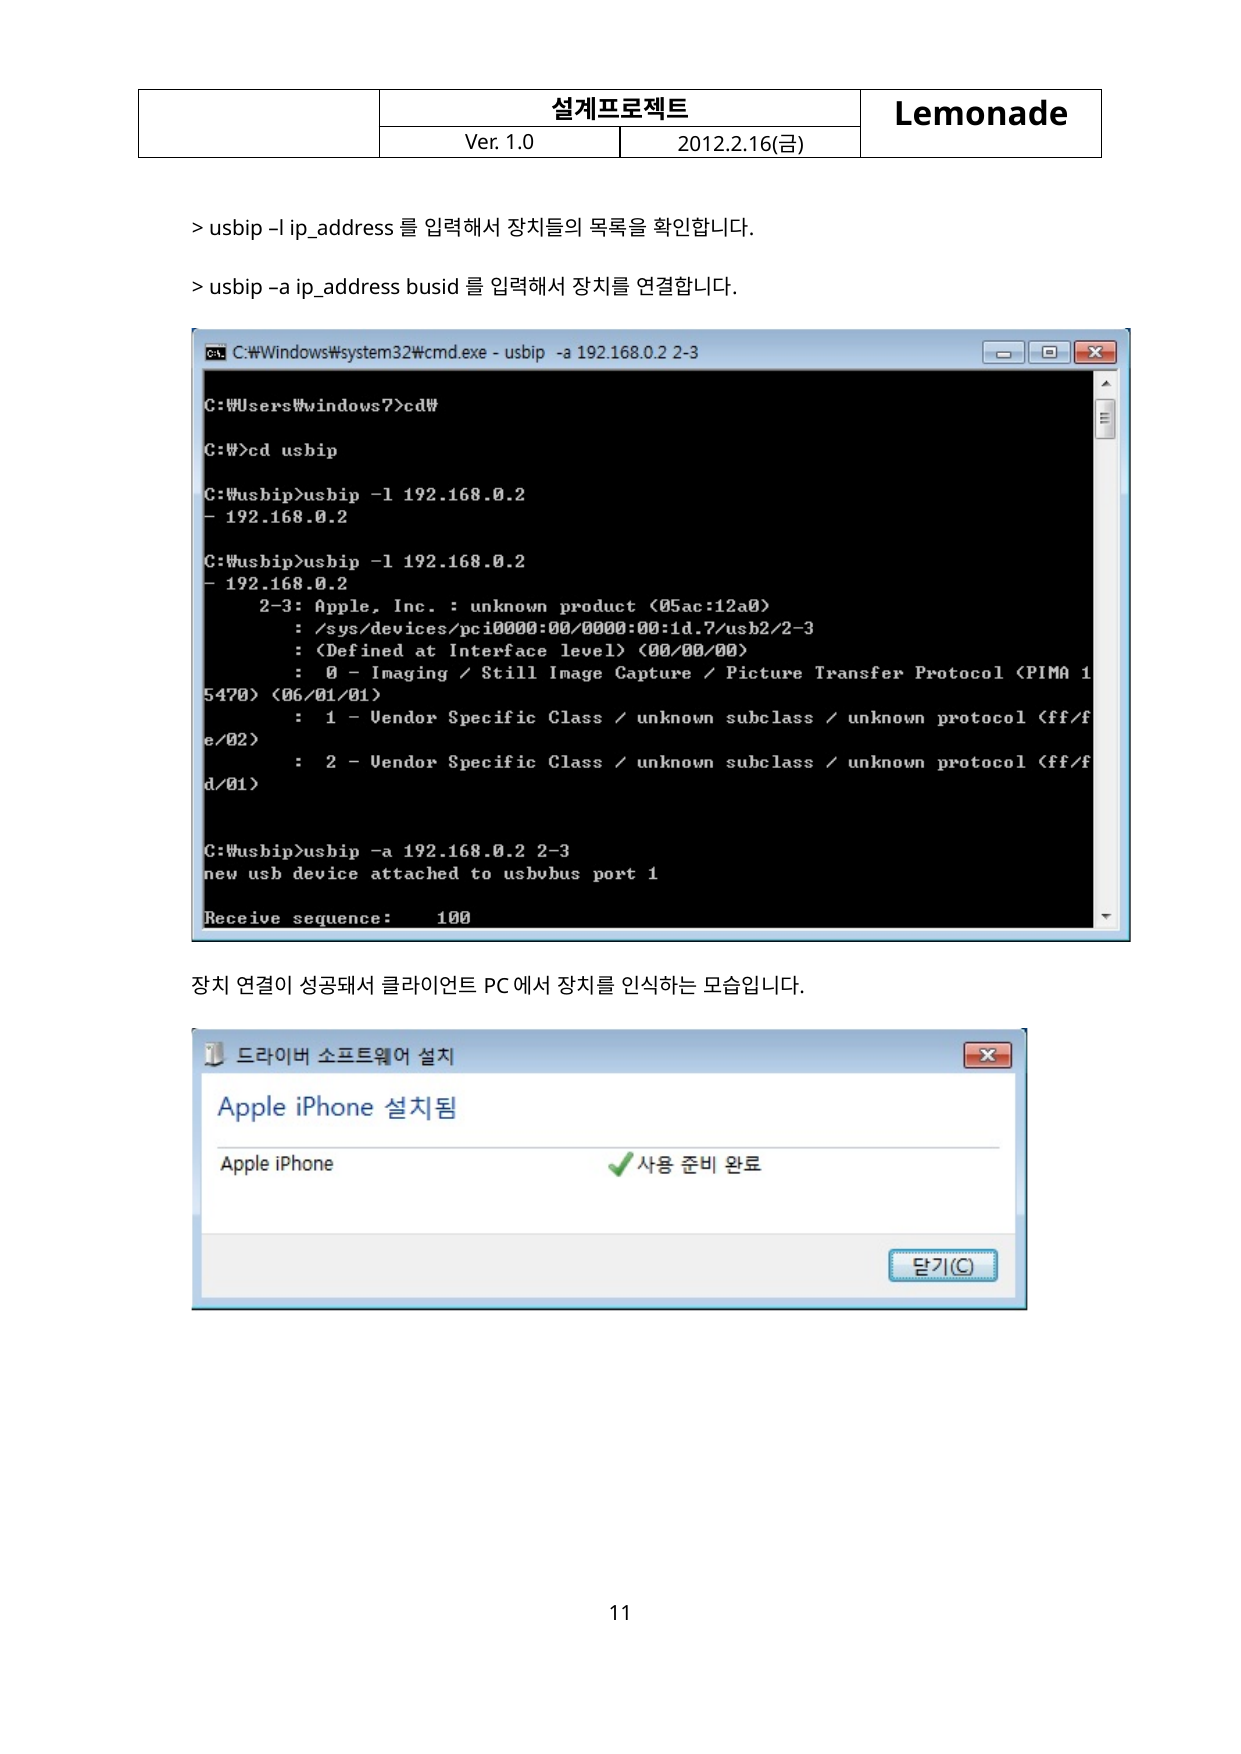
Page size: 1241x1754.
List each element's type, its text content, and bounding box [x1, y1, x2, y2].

text > usbip –l ip_address 를 입력해서 장치들의 목록을 확인합니다. [192, 211, 1090, 241]
text 장치 연결이 성공돼서 클라이언트 PC에서 장치를 인식하는 모습입니다. [192, 969, 1090, 1000]
picture [191, 328, 1131, 942]
text > usbip –a ip_address busid 를 입력해서 장치를 연결합니다. [192, 270, 1090, 300]
picture [191, 1028, 1028, 1312]
